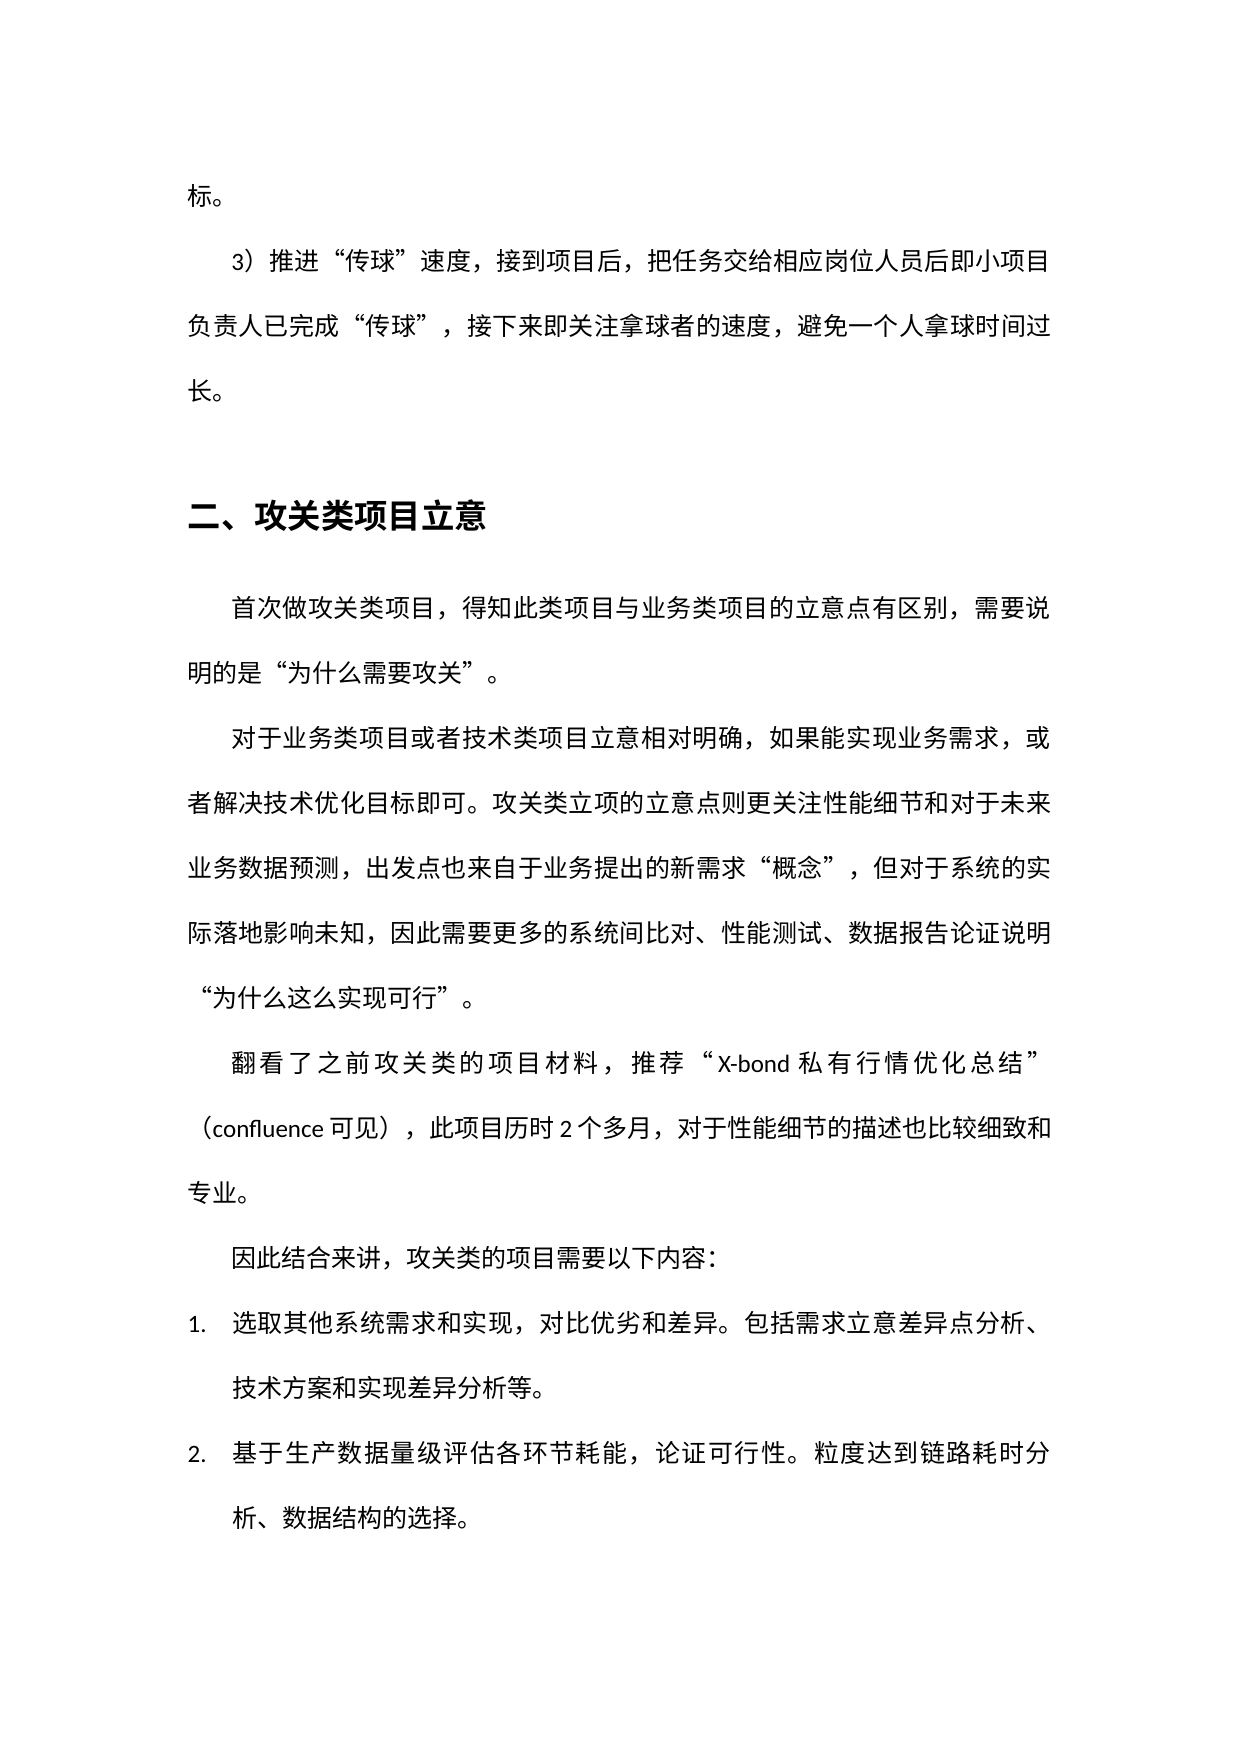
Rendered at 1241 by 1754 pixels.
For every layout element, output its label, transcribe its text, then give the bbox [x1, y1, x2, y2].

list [187, 162, 1053, 227]
list 翻看了之前攻关类的项目材料，推荐“X-bond私有行情优化总结”（confluence可见），此项目历时2个多月，对于性能细节的描述也比较细致和专业。 [187, 1029, 1053, 1224]
list 3）推进“传球”速度，接到项目后，把任务交给相应岗位人员后即小项目负责人已完成“传球”，接下来即关注拿球者的速度，避免一个人拿球时间过长。 [187, 227, 1053, 422]
subtitle 攻关类项目立意 [187, 482, 1053, 547]
list 基于生产数据量级评估各环节耗能，论证可行性。粒度达到链路耗时分析、数据结构的选择。 [187, 1419, 1053, 1549]
list 首次做攻关类项目，得知此类项目与业务类项目的立意点有区别，需要说明的是“为什么需要攻关”。 [187, 574, 1053, 704]
list 因此结合来讲，攻关类的项目需要以下内容： [187, 1224, 1053, 1289]
list 选取其他系统需求和实现，对比优劣和差异。包括需求立意差异点分析、技术方案和实现差异分析等。 [187, 1289, 1053, 1419]
list 对于业务类项目或者技术类项目立意相对明确，如果能实现业务需求，或者解决技术优化目标即可。攻关类立项的立意点则更关注性能细节和对于未来业务数据预测，出发点也来自于业务提出的新需求“概念”，但对于系统的实际落地影响未知，因此需要更多的系统间比对、性能测试、数据报告论证说明“为什么这么实现可行”。 [187, 704, 1053, 1029]
